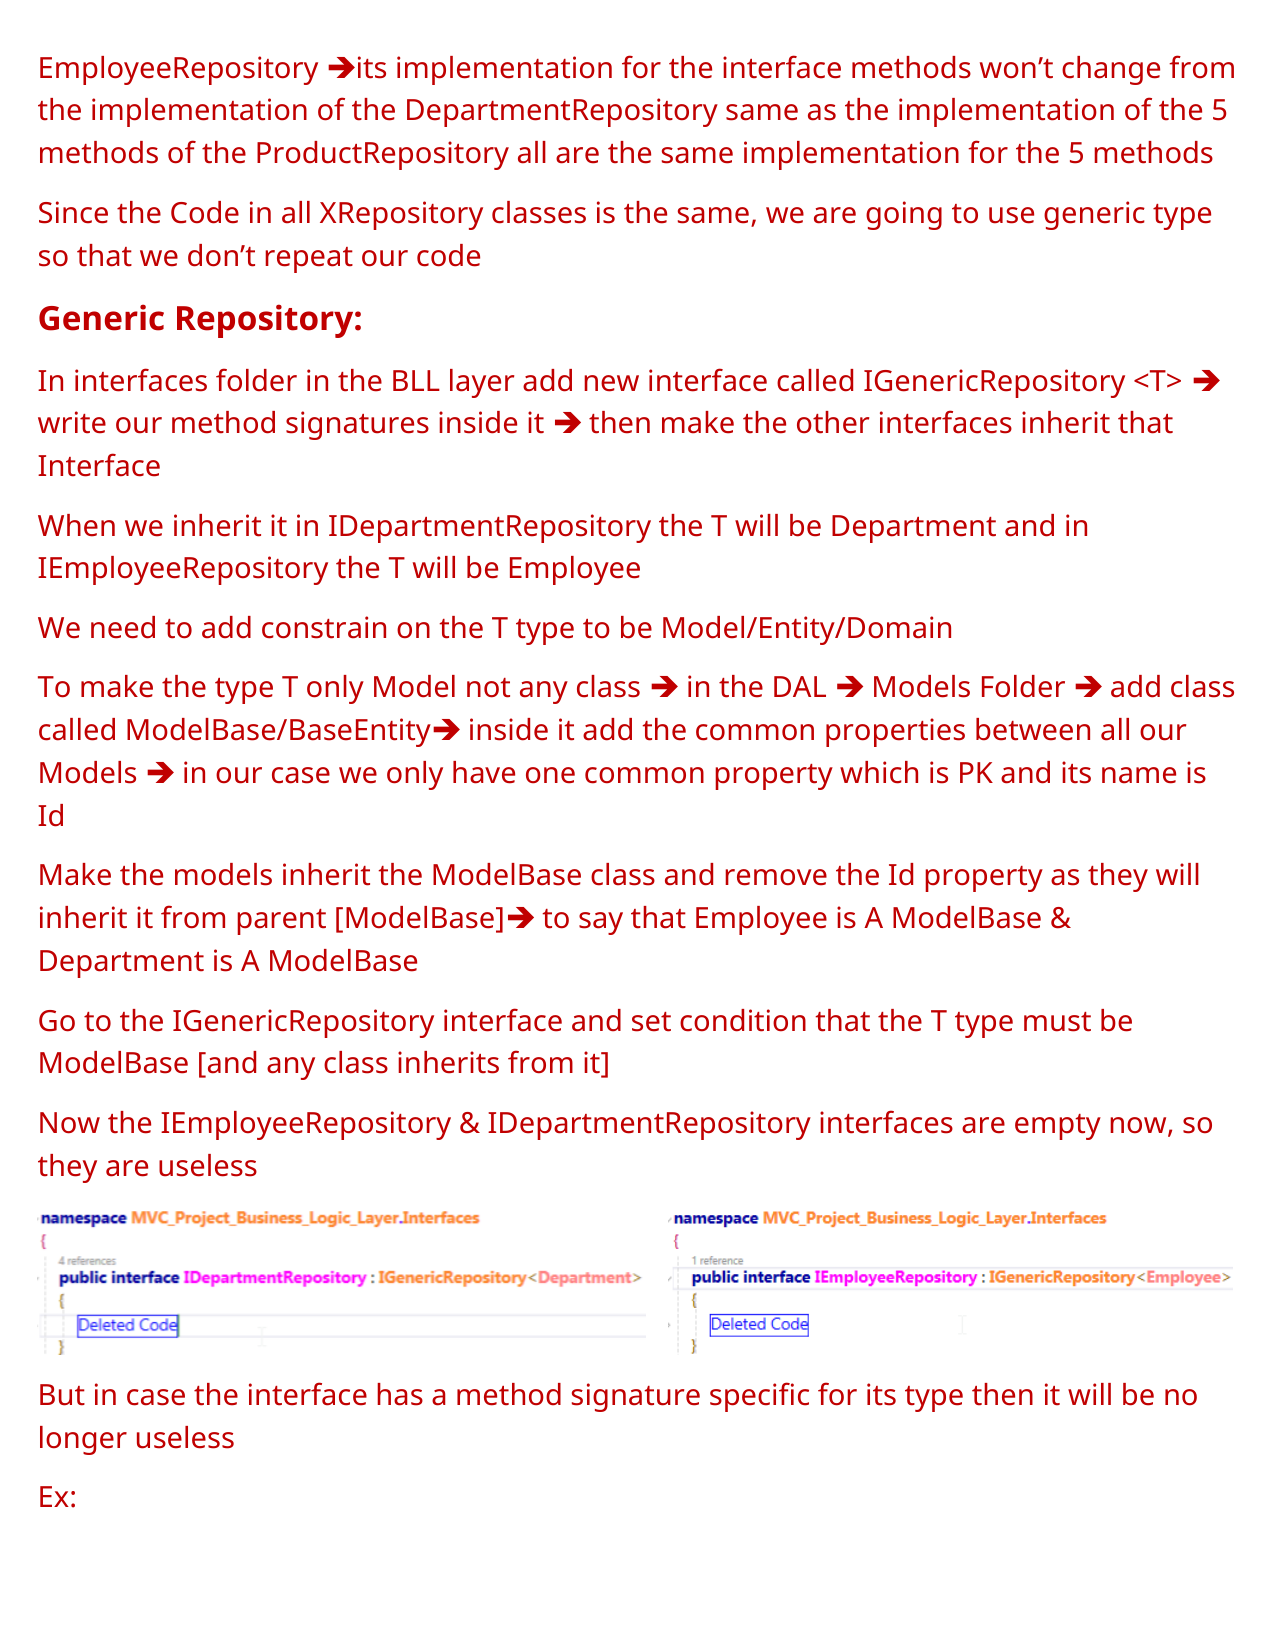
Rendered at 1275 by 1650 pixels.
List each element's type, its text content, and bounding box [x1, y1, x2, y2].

text Generic Repository: [37, 294, 1237, 340]
text Make the models inherit the ModelBase class and remove the Id property as they will inherit it from parent [ModelBase] to say that Employee is A ModelBase & Department is A ModelBase [37, 855, 1237, 980]
picture [37, 1204, 646, 1355]
text We need to add constrain on the T type to be Model/Entity/Domain [37, 607, 1237, 647]
text Since the Code in all XRepository classes is the same, we are going to use generic type so that we don’t repeat our code [37, 192, 1237, 274]
picture [668, 1208, 1233, 1355]
text To make the type T only Model not any class in the DAL Models Folder add class called ModelBase/BaseEntity inside it add the common properties between all our Models in our case we only have one common property which is PK and its name is Id [37, 667, 1237, 835]
text Ex: [37, 1477, 1237, 1516]
text EmployeeRepository its implementation for the interface methods won’t change from the implementation of the DepartmentRepository same as the implementation of the 5 methods of the ProductRepository all are the same implementation for the 5 methods [37, 47, 1237, 172]
text When we inherit it in IDepartmentRepository the T will be Department and in IEmployeeRepository the T will be Employee [37, 505, 1237, 587]
text Now the IEmployeeRepository & IDepartmentRepository interfaces are empty now, so they are useless [37, 1102, 1237, 1184]
text But in case the interface has a method signature specific for its type then it will be no longer useless [37, 1374, 1237, 1457]
text In interfaces folder in the BLL layer add new interface called IGenericRepository <T> write our method signatures inside it then make the other interfaces inherit that Interface [37, 360, 1237, 485]
text Go to the IGenericRepository interface and set condition that the T type must be ModelBase [and any class inherits from it] [37, 1000, 1237, 1082]
